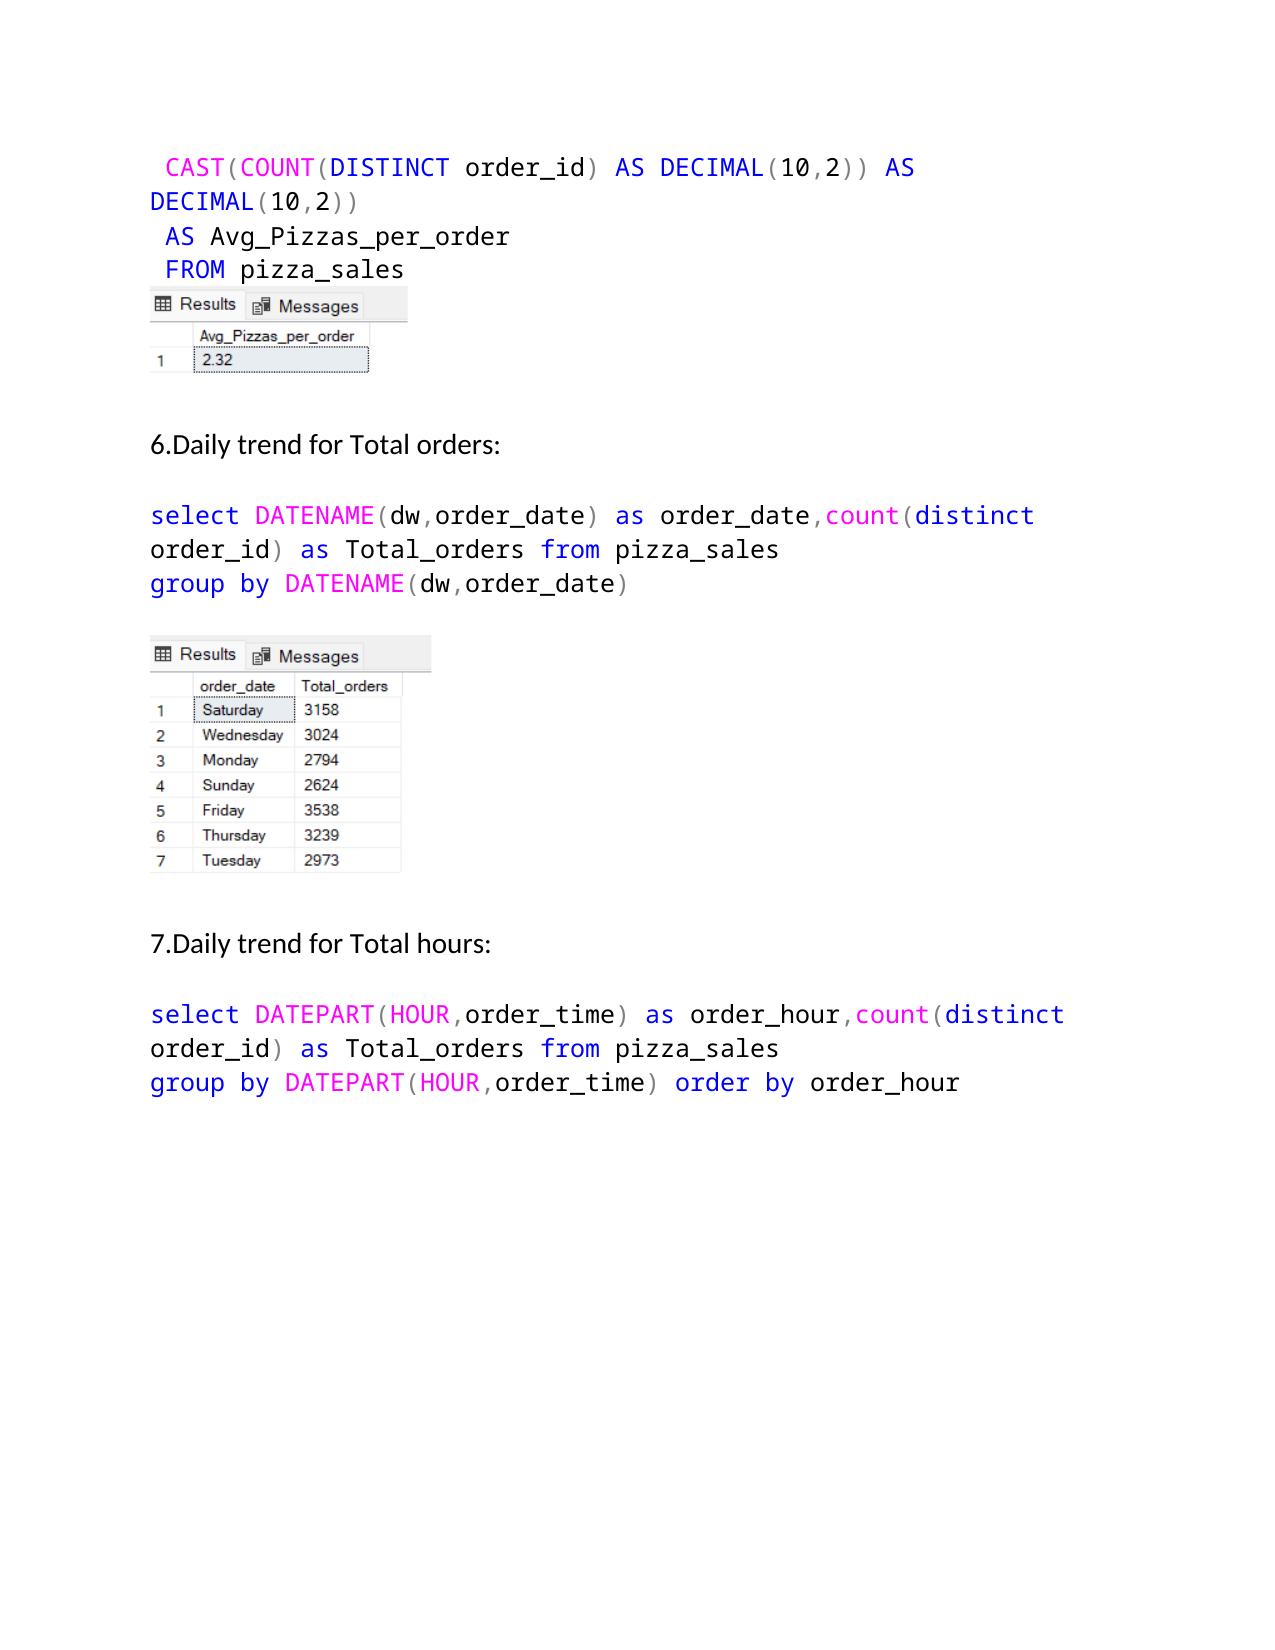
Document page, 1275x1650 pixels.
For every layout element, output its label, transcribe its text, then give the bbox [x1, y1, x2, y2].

text 6.Daily trend for Total orders: [150, 426, 1125, 462]
text FROM pizza_sales [150, 252, 1125, 286]
picture [150, 635, 432, 926]
picture [150, 286, 408, 427]
text group by DATEPART(HOUR,order_time) order by order_hour [150, 1065, 1125, 1099]
text select DATEPART(HOUR,order_time) as order_hour,count(distinct order_id) as Total_orders from pizza_sales [150, 997, 1125, 1065]
text select DATENAME(dw,order_date) as order_date,count(distinct order_id) as Total_orders from pizza_sales [150, 497, 1125, 566]
text AS Avg_Pizzas_per_order [150, 218, 1125, 252]
text CAST(COUNT(DISTINCT order_id) AS DECIMAL(10,2)) AS DECIMAL(10,2)) [150, 150, 1125, 218]
text 7.Daily trend for Total hours: [150, 925, 1125, 961]
text group by DATENAME(dw,order_date) [150, 566, 1125, 600]
